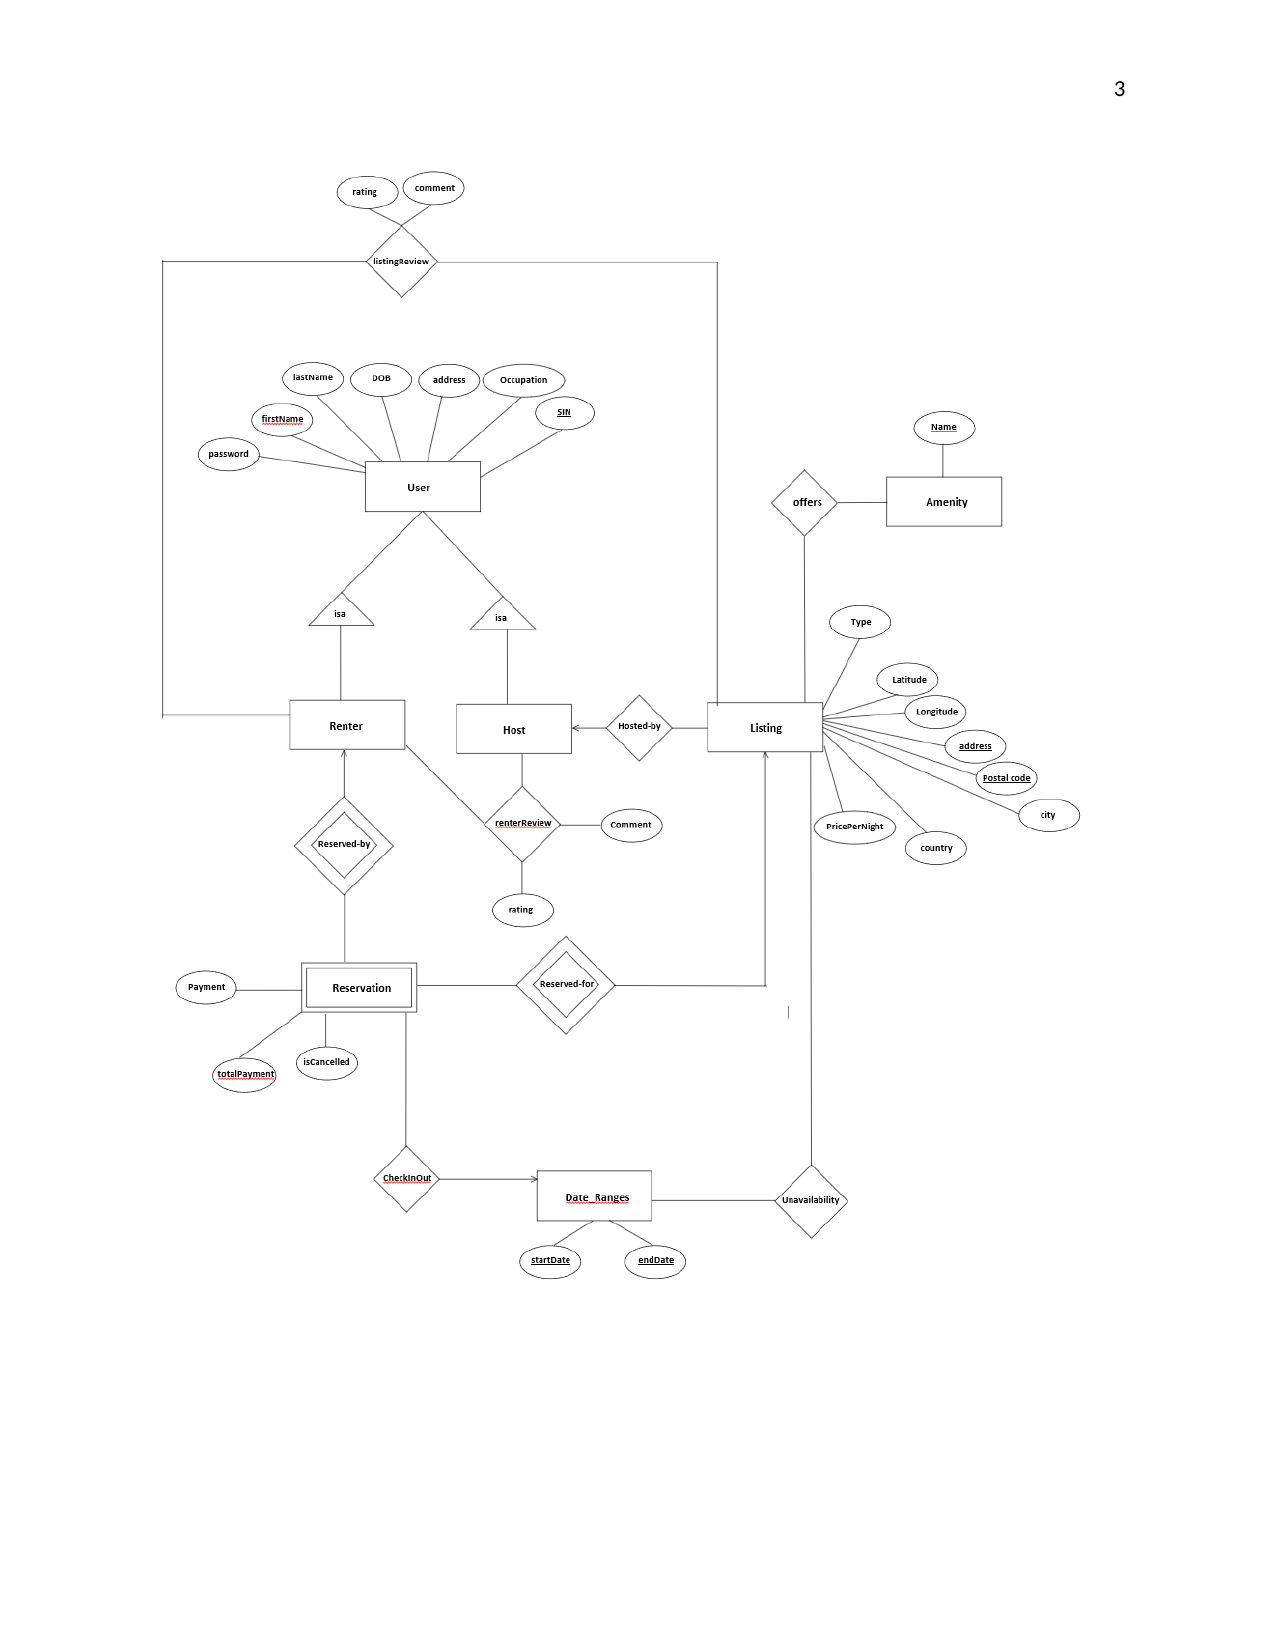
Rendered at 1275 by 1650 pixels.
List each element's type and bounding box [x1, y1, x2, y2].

picture [150, 150, 1125, 1280]
